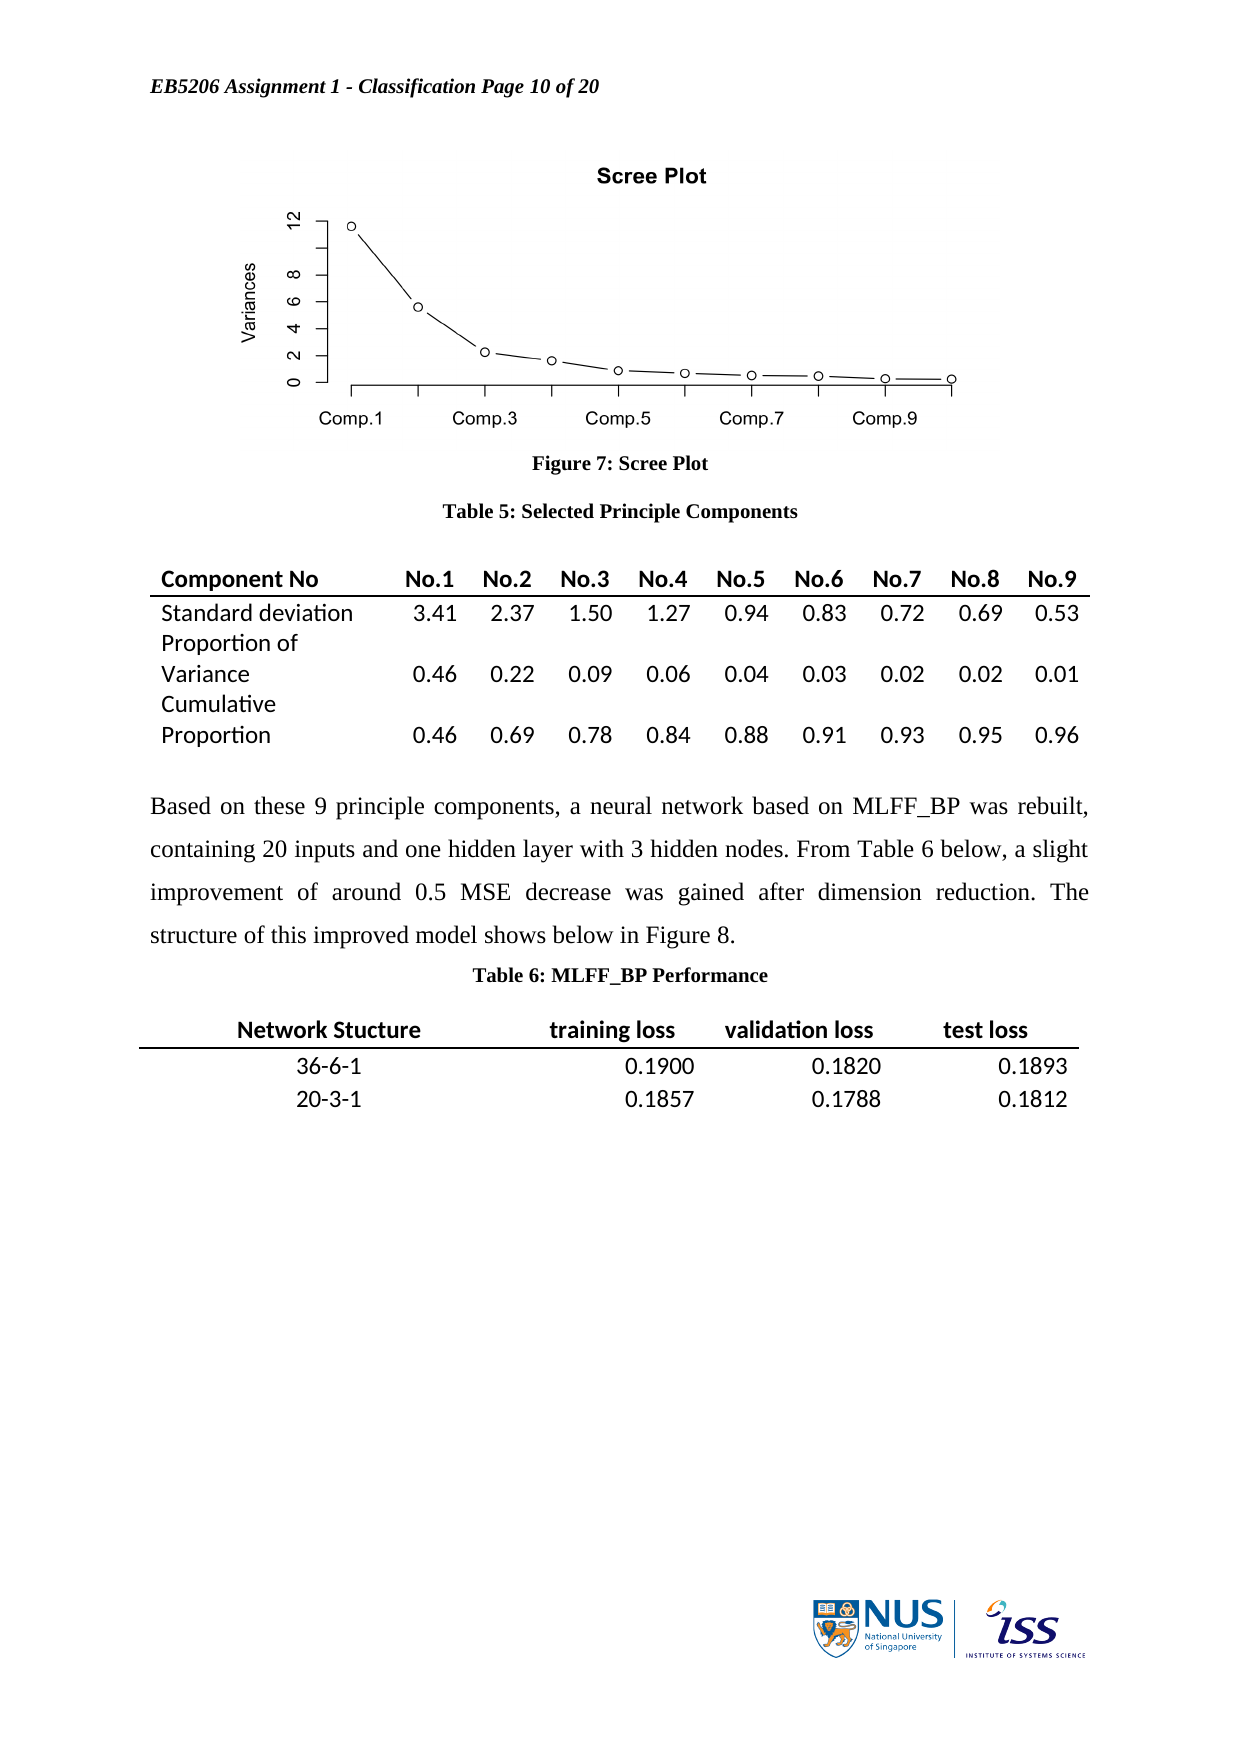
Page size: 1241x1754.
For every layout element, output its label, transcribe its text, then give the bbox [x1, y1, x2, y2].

table_cell 0.95 [936, 689, 1014, 749]
table_header Network Stucture [139, 1012, 519, 1047]
table_cell 3.41 [391, 597, 468, 627]
table_header No.9 [1014, 561, 1090, 595]
table_header test loss [893, 1012, 1079, 1047]
picture [807, 1594, 1091, 1666]
text Based on these 9 principle components, a neural network based on MLFF_BP was rebuilt, containing 20 inputs and one hidden layer with 3 hidden nodes. From Table 6 below, a slight improvement of around 0.5 MSE decrease was gained after dimension reduction. The structure of this improved model shows below in Figure 8. [150, 791, 1090, 949]
text Table 5: Selected Principle Components [150, 499, 1090, 523]
table_cell 0.03 [780, 628, 858, 688]
table_cell Standard deviation [150, 597, 391, 627]
table_cell 0.1857 [519, 1081, 706, 1114]
table_cell 0.1820 [706, 1049, 892, 1081]
table_cell 0.02 [936, 628, 1014, 688]
table_cell 0.69 [468, 689, 546, 749]
table_cell 36-6-1 [139, 1049, 519, 1081]
table_header No.5 [702, 561, 780, 595]
text Figure 7: Scree Plot [150, 450, 1090, 474]
table_cell 0.09 [546, 628, 624, 688]
table_cell Cumulative Proportion [150, 689, 391, 749]
table_cell 0.02 [858, 628, 936, 688]
table_header No.7 [858, 561, 936, 595]
table_cell 0.78 [546, 689, 624, 749]
table_cell 0.91 [780, 689, 858, 749]
table_header No.1 [391, 561, 468, 595]
table_cell 0.1893 [893, 1049, 1079, 1081]
table_cell 0.72 [858, 597, 936, 627]
table_cell 0.1788 [706, 1081, 892, 1114]
table_cell Proportion of Variance [150, 628, 391, 688]
table_cell 0.46 [391, 628, 468, 688]
table_cell 0.04 [702, 628, 780, 688]
text Table 6: MLFF_BP Performance [150, 963, 1090, 987]
table_header No.8 [936, 561, 1014, 595]
table_cell 0.53 [1014, 597, 1090, 627]
table_header No.2 [468, 561, 546, 595]
table_cell 0.06 [624, 628, 702, 688]
table_header training loss [519, 1012, 706, 1047]
table_cell 0.01 [1014, 628, 1090, 688]
table_header validation loss [706, 1012, 892, 1047]
table_header No.6 [780, 561, 858, 595]
table_cell 0.84 [624, 689, 702, 749]
table_cell 0.96 [1014, 689, 1090, 749]
table_cell 1.27 [624, 597, 702, 627]
table_header Component No [150, 561, 391, 595]
table_cell 0.94 [702, 597, 780, 627]
table_header No.4 [624, 561, 702, 595]
table_cell 0.69 [936, 597, 1014, 627]
table_cell 0.93 [858, 689, 936, 749]
table_cell 0.83 [780, 597, 858, 627]
table_cell 0.46 [391, 689, 468, 749]
table_cell 20-3-1 [139, 1081, 519, 1114]
table_cell 0.22 [468, 628, 546, 688]
table_cell 0.1900 [519, 1049, 706, 1081]
picture [239, 150, 1001, 451]
table_cell 0.1812 [893, 1081, 1079, 1114]
table_header No.3 [546, 561, 624, 595]
table_cell 0.88 [702, 689, 780, 749]
table_cell 1.50 [546, 597, 624, 627]
table_cell 2.37 [468, 597, 546, 627]
